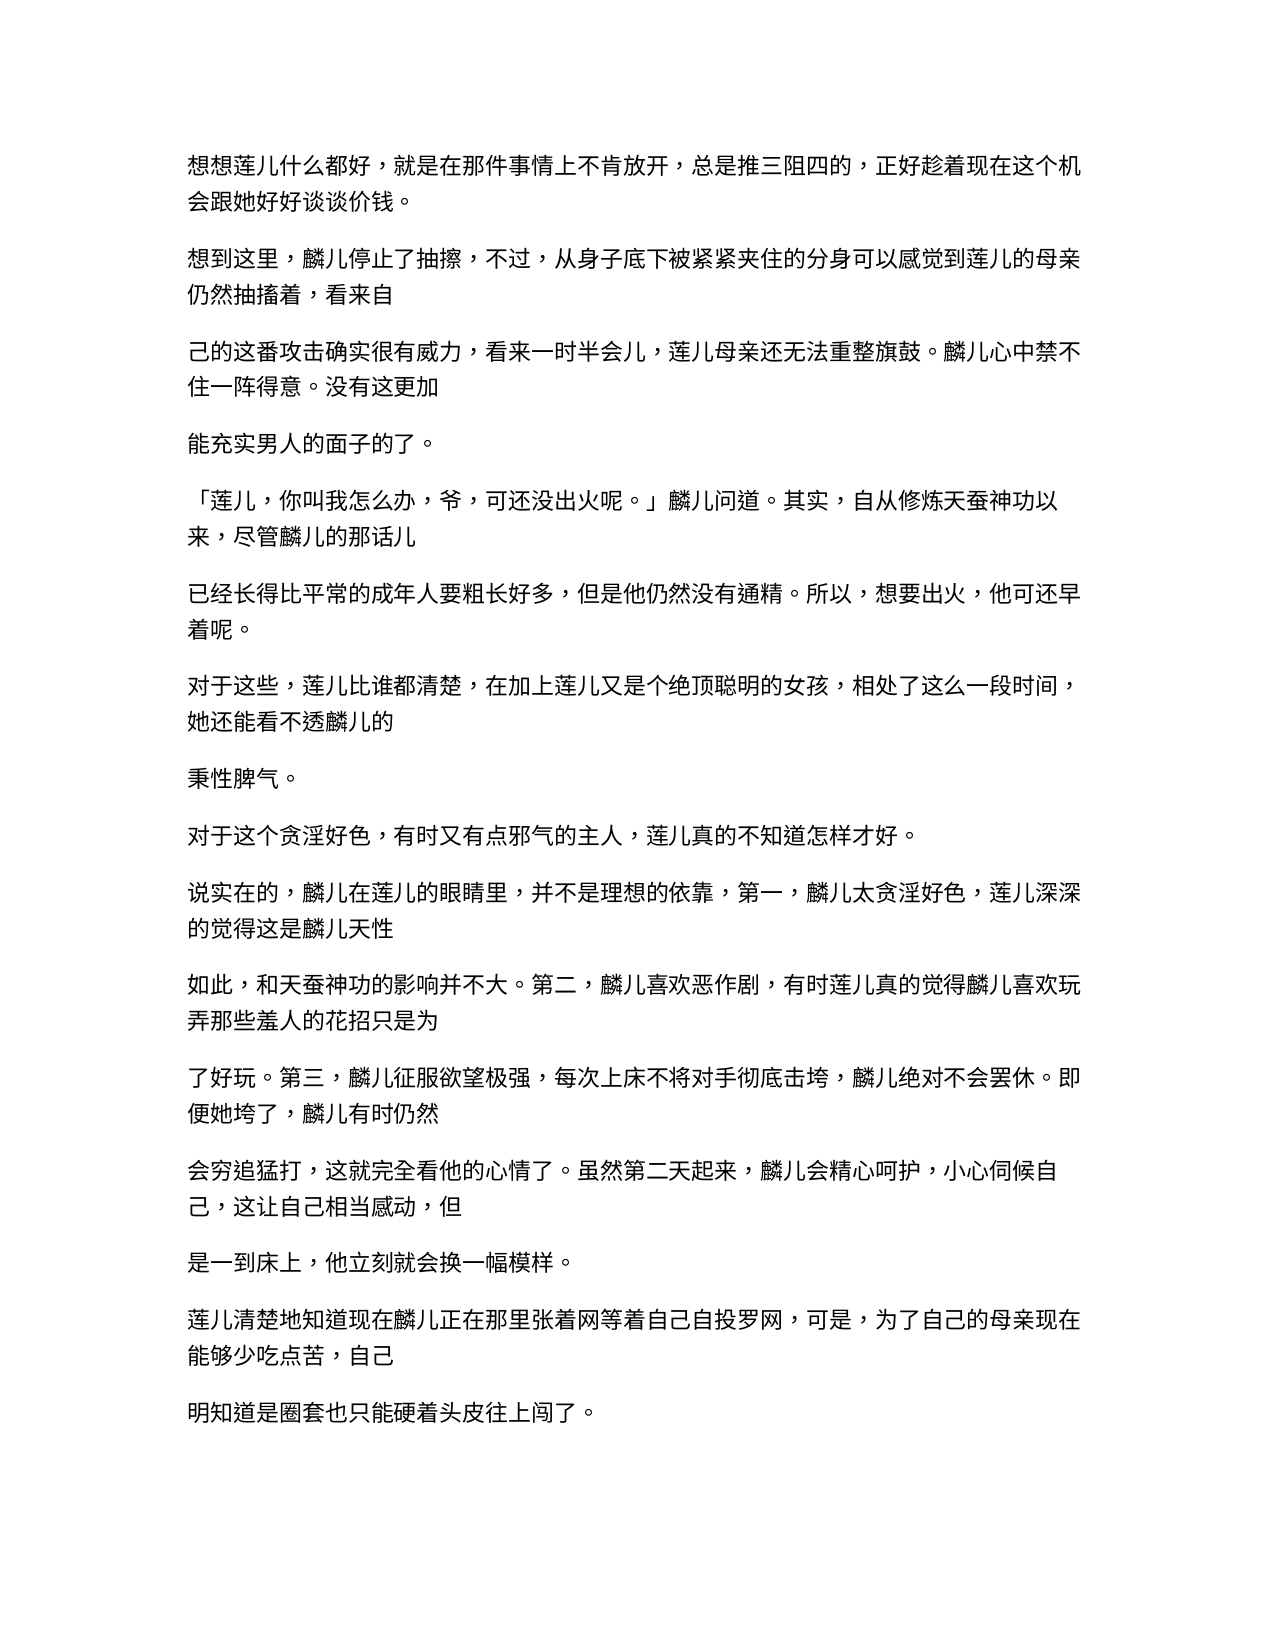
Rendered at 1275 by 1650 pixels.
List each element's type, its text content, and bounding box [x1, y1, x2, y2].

text 能充实男人的面子的了。 [187, 428, 1087, 459]
text 已经长得比平常的成年人要粗长好多，但是他仍然没有通精。所以，想要出火，他可还早着呢。 [187, 578, 1087, 645]
text 「莲儿，你叫我怎么办，爷，可还没出火呢。」麟儿问道。其实，自从修炼天蚕神功以来，尽管麟儿的那话儿 [187, 485, 1087, 552]
text 想想莲儿什么都好，就是在那件事情上不肯放开，总是推三阻四的，正好趁着现在这个机会跟她好好谈谈价钱。 [187, 150, 1087, 217]
text 对于这些，莲儿比谁都清楚，在加上莲儿又是个绝顶聪明的女孩，相处了这么一段时间，她还能看不透麟儿的 [187, 670, 1087, 737]
text 想到这里，麟儿停止了抽擦，不过，从身子底下被紧紧夹住的分身可以感觉到莲儿的母亲仍然抽搐着，看来自 [187, 243, 1087, 310]
text 是一到床上，他立刻就会换一幅模样。 [187, 1247, 1087, 1279]
text 秉性脾气。 [187, 763, 1087, 794]
text 对于这个贪淫好色，有时又有点邪气的主人，莲儿真的不知道怎样才好。 [187, 820, 1087, 851]
text 莲儿清楚地知道现在麟儿正在那里张着网等着自己自投罗网，可是，为了自己的母亲现在能够少吃点苦，自己 [187, 1304, 1087, 1371]
text 说实在的，麟儿在莲儿的眼睛里，并不是理想的依靠，第一，麟儿太贪淫好色，莲儿深深的觉得这是麟儿天性 [187, 877, 1087, 944]
text 己的这番攻击确实很有威力，看来一时半会儿，莲儿母亲还无法重整旗鼓。麟儿心中禁不住一阵得意。没有这更加 [187, 335, 1087, 403]
text 了好玩。第三，麟儿征服欲望极强，每次上床不将对手彻底击垮，麟儿绝对不会罢休。即便她垮了，麟儿有时仍然 [187, 1062, 1087, 1129]
text 明知道是圈套也只能硬着头皮往上闯了。 [187, 1397, 1087, 1428]
text 如此，和天蚕神功的影响并不大。第二，麟儿喜欢恶作剧，有时莲儿真的觉得麟儿喜欢玩弄那些羞人的花招只是为 [187, 969, 1087, 1036]
text 会穷追猛打，这就完全看他的心情了。虽然第二天起来，麟儿会精心呵护，小心伺候自己，这让自己相当感动，但 [187, 1155, 1087, 1222]
